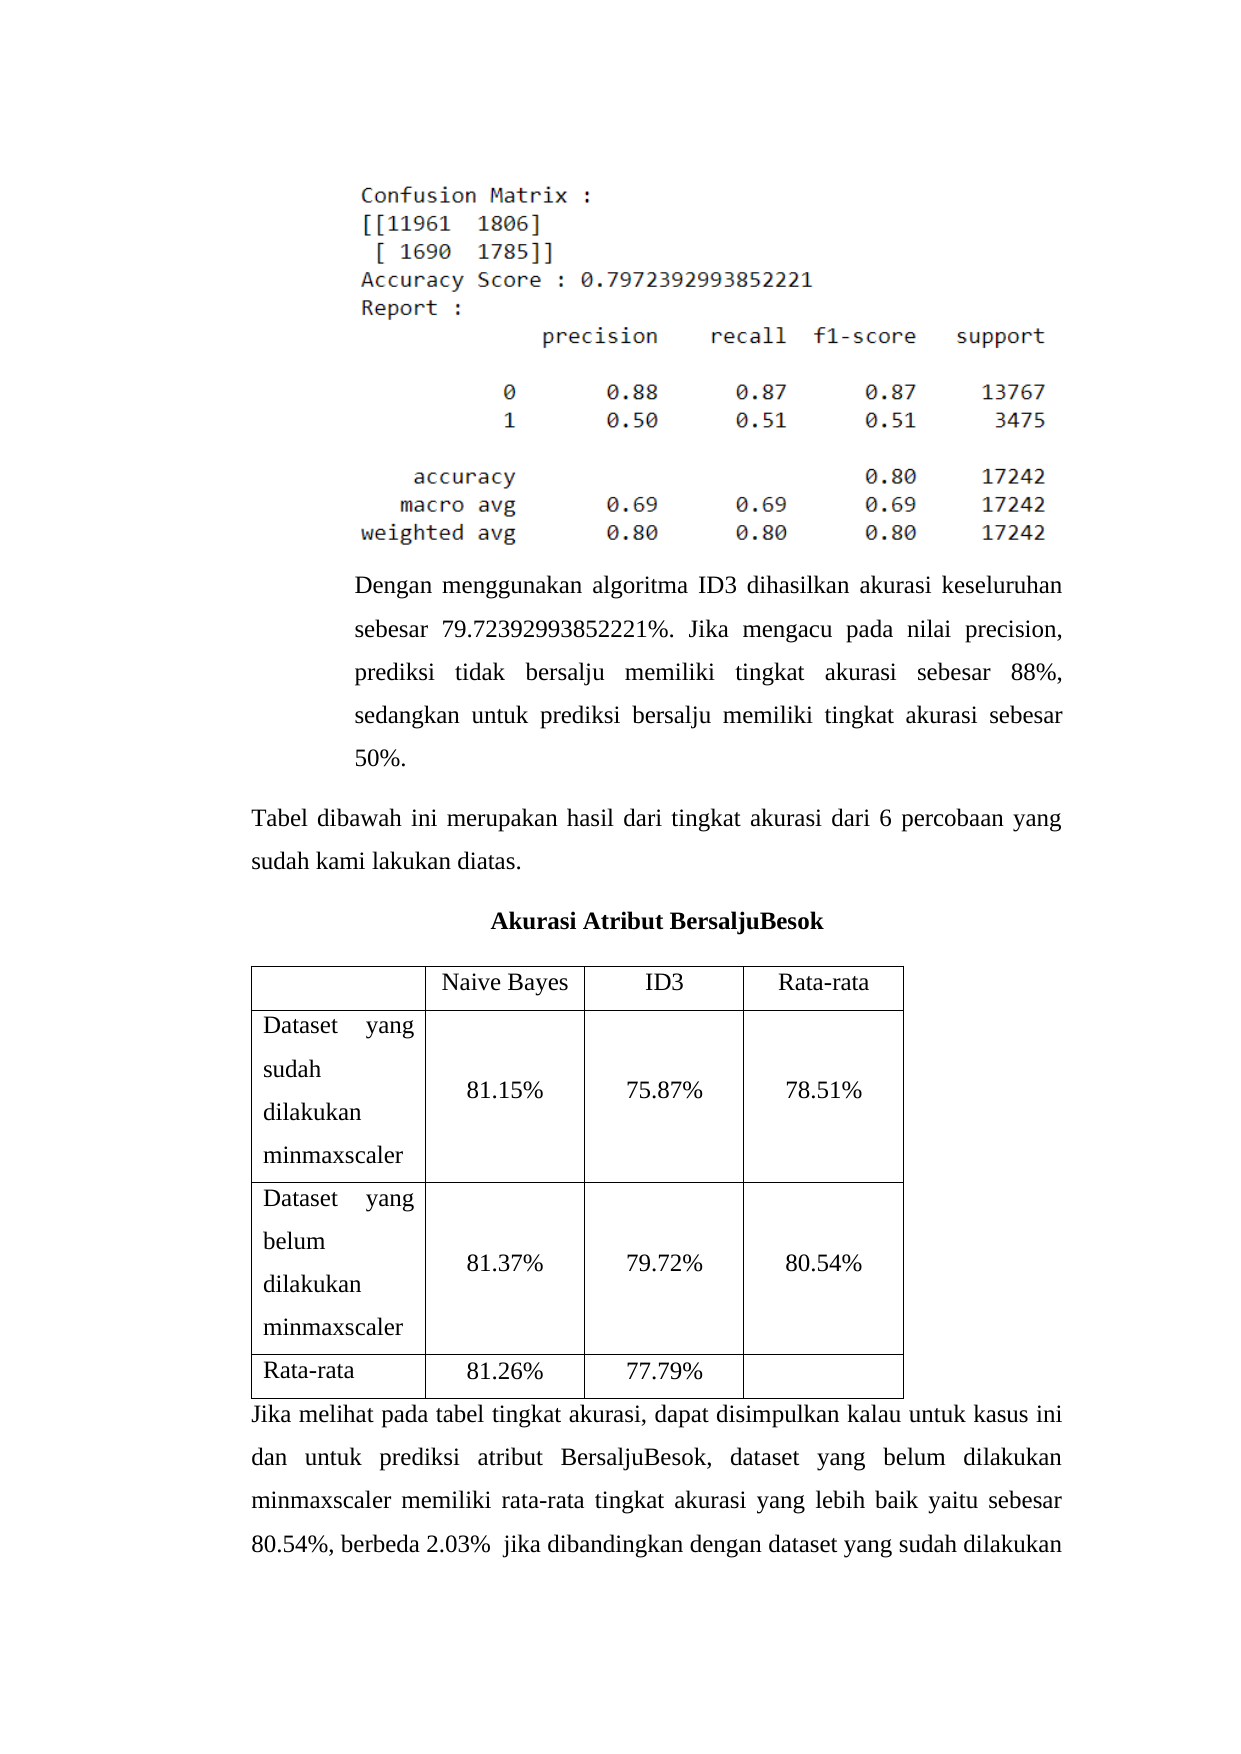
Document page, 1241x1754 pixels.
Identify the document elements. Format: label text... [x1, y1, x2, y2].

table_cell [744, 1355, 903, 1398]
table_cell 79.72% [585, 1183, 743, 1354]
table_cell Rata-rata [252, 1355, 425, 1398]
table_cell 75.87% [585, 1011, 743, 1182]
table_cell 78.51% [744, 1011, 903, 1182]
table_header [252, 967, 425, 1009]
table_header ID3 [585, 967, 743, 1009]
table_cell 81.37% [426, 1183, 584, 1354]
table_cell Dataset yang belum dilakukan minmaxscaler [252, 1183, 425, 1354]
list Dengan menggunakan algoritma ID3 dihasilkan akurasi keseluruhan sebesar 79.72392993852221%. Jika mengacu pada nilai precision, prediksi tidak bersalju memiliki tingkat akurasi sebesar 88%, sedangkan untuk prediksi bersalju memiliki tingkat akurasi sebesar 50%. [354, 571, 1063, 772]
text Tabel dibawah ini merupakan hasil dari tingkat akurasi dari 6 percobaan yang sudah kami lakukan diatas. [251, 803, 1063, 875]
table_cell 81.15% [426, 1011, 584, 1182]
table_cell 77.79% [585, 1355, 743, 1398]
table_header Naive Bayes [426, 967, 584, 1009]
text Akurasi Atribut BersaljuBesok [251, 906, 1063, 934]
table_cell Dataset yang sudah dilakukan minmaxscaler [252, 1011, 425, 1182]
picture [354, 177, 1062, 557]
table_cell 80.54% [744, 1183, 903, 1354]
table_cell 81.26% [426, 1355, 584, 1398]
table_header Rata-rata [744, 967, 903, 1009]
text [251, 1399, 1063, 1557]
